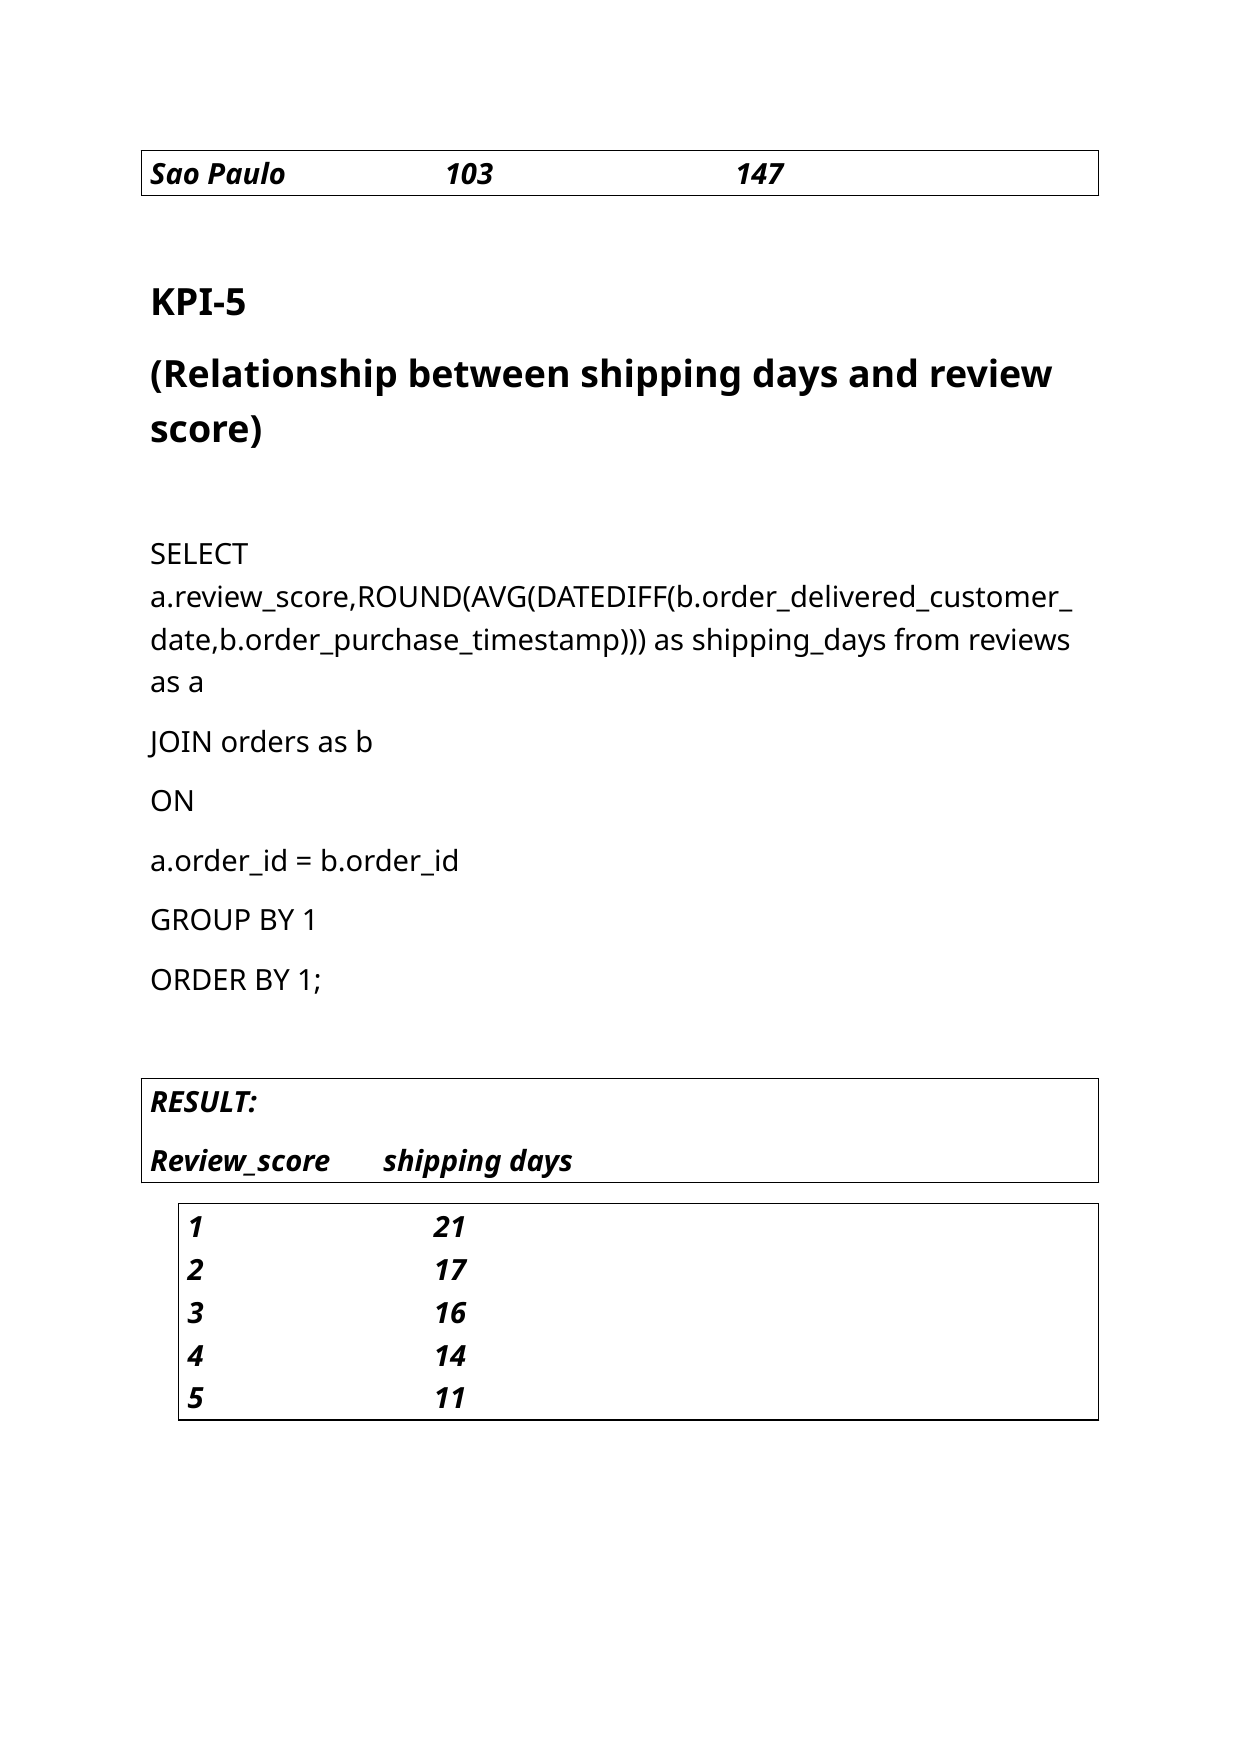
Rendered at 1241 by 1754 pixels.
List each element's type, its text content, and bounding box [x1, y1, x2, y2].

list 11 [179, 1374, 1098, 1419]
list 17 [179, 1246, 1098, 1289]
text ON [150, 781, 1090, 820]
text GROUP BY 1 [150, 900, 1090, 939]
text a.order_id = b.order_id [150, 840, 1090, 880]
list 14 [179, 1332, 1098, 1374]
text (Relationship between shipping days and review score) [150, 347, 1090, 453]
text ORDER BY 1; [150, 959, 1090, 999]
text Sao Paulo 103 147 [142, 151, 1098, 195]
text Review_score shipping days [142, 1138, 1098, 1182]
text RESULT: [142, 1079, 1098, 1121]
list 21 [179, 1204, 1098, 1246]
text KPI-5 [150, 275, 1090, 326]
text SELECT a.review_score,ROUND(AVG(DATEDIFF(b.order_delivered_customer_date,b.order_purchase_timestamp))) as shipping_days from reviews as a [150, 533, 1090, 701]
list 16 [179, 1289, 1098, 1332]
text JOIN orders as b [150, 721, 1090, 761]
